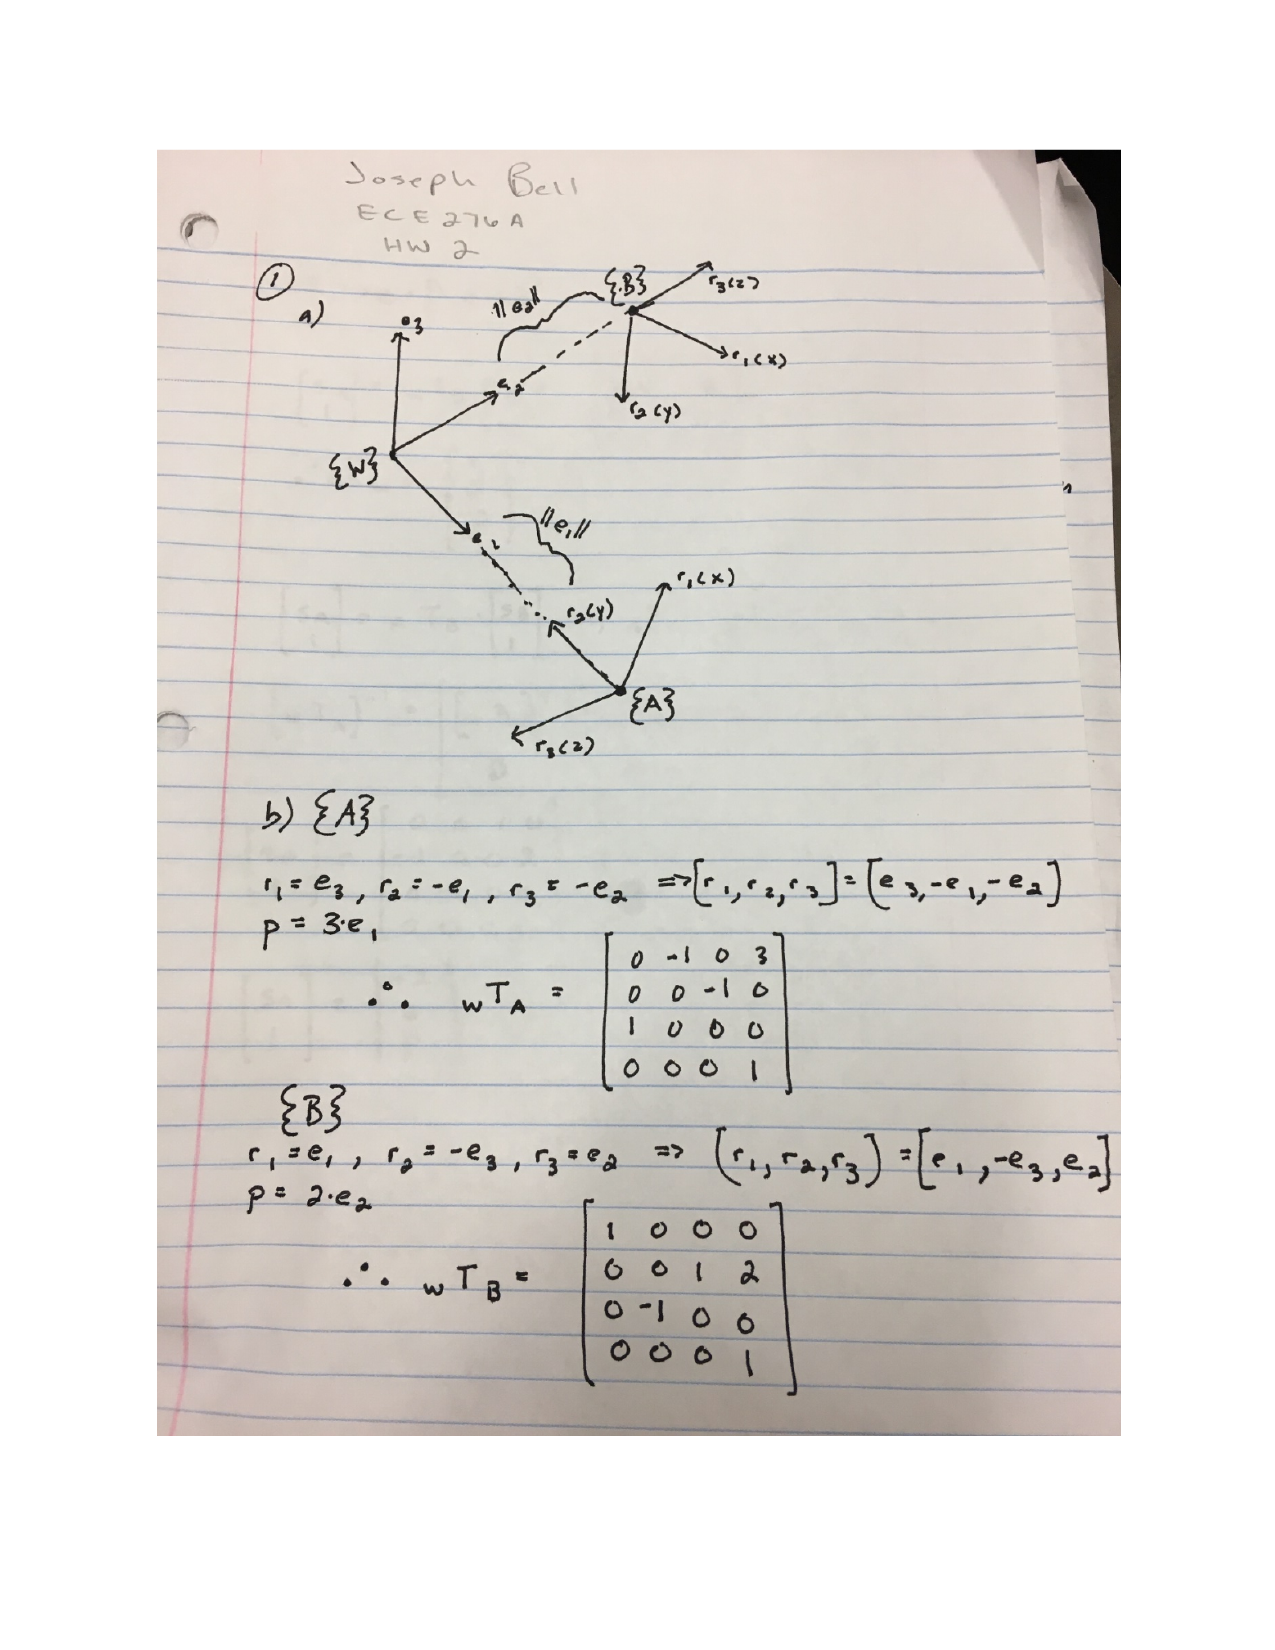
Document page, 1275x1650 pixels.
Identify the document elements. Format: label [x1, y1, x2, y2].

picture [158, 151, 1121, 1434]
